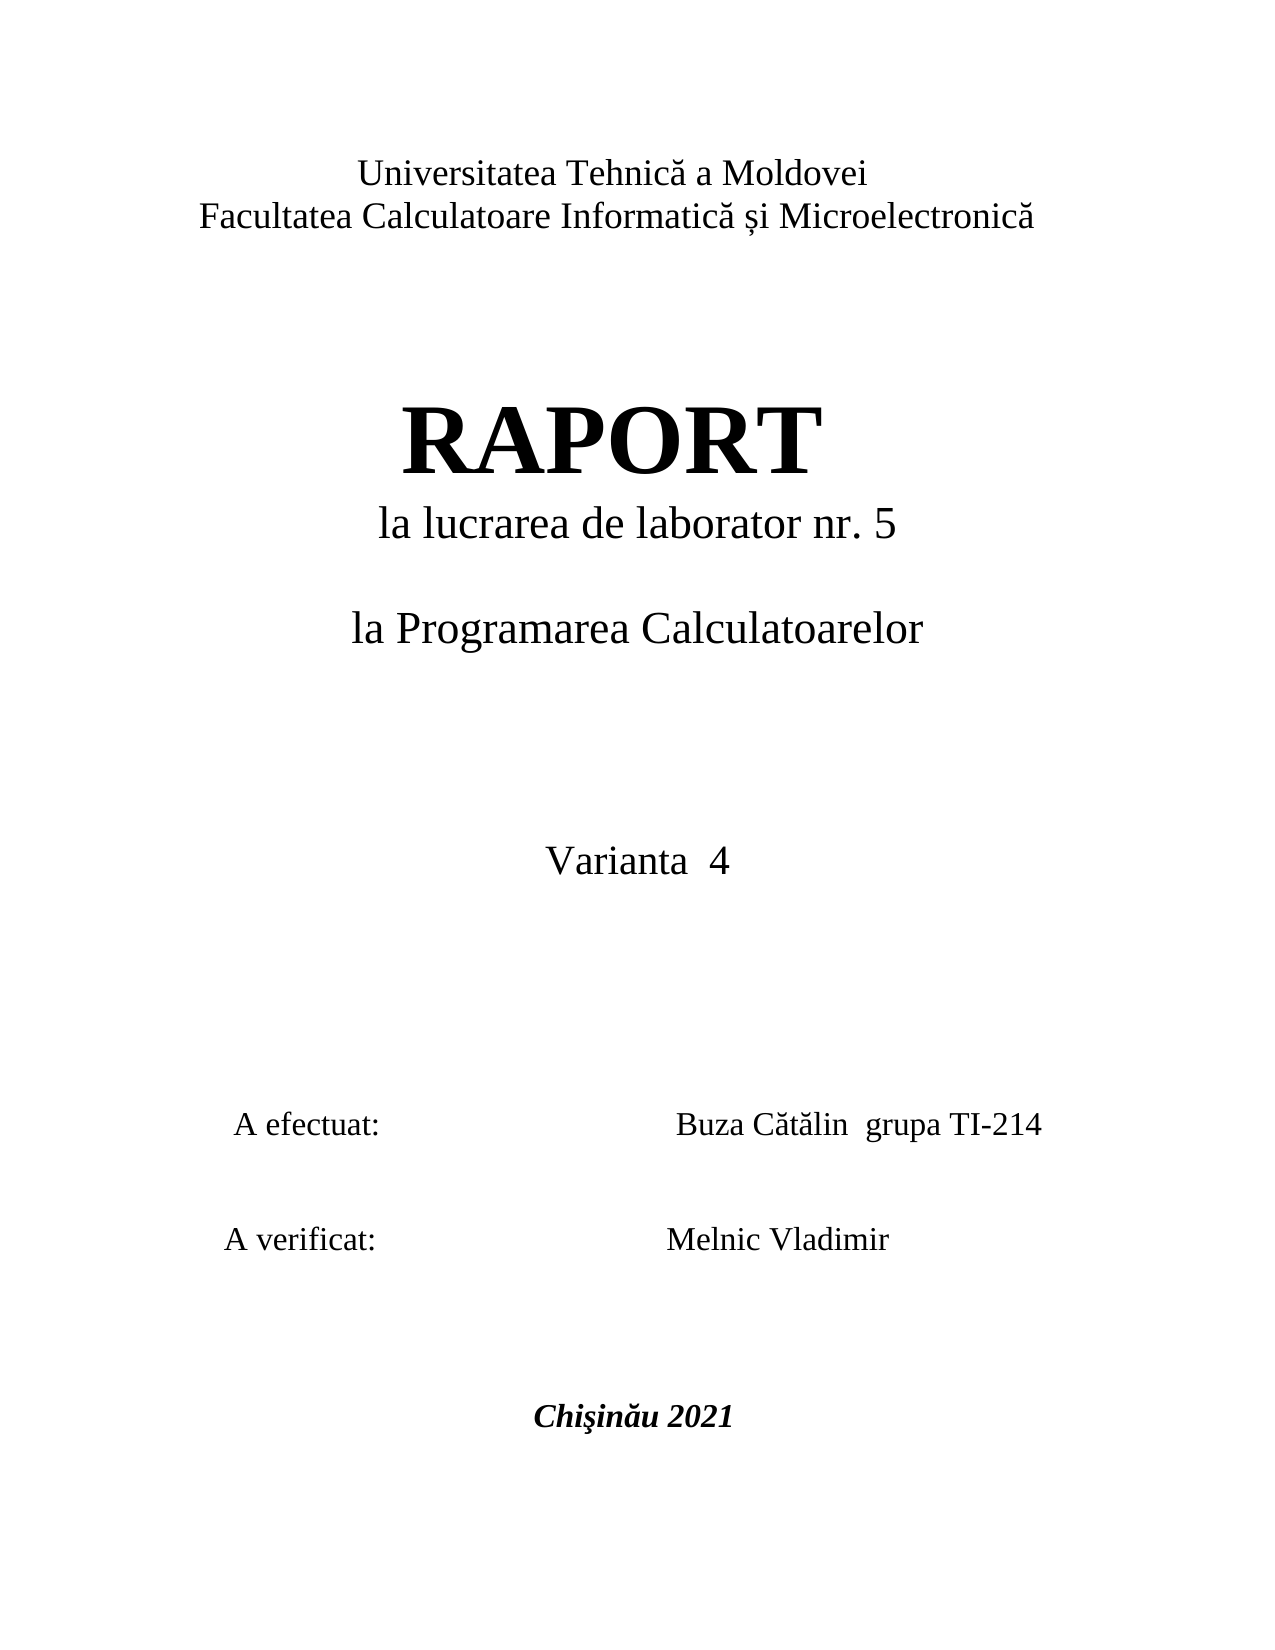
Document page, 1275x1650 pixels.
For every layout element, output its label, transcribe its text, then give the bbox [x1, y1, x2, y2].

subtitle Universitatea Tehnică a Moldovei [150, 150, 1075, 193]
subtitle Facultatea Calculatoare Informatică și Microelectronică [150, 193, 1075, 236]
text Varianta 4 [150, 835, 1125, 883]
text A verificat: Melnic Vladimir [150, 1219, 1125, 1258]
text Chişinău 2021 [150, 1397, 1125, 1435]
text la lucrarea de laborator nr. 5 [150, 495, 1125, 548]
text A efectuat: Buza Cătălin grupa TI-214 [150, 1104, 1125, 1143]
text la Programarea Calculatoarelor [150, 601, 1125, 653]
subtitle RAPORT [150, 380, 1075, 495]
